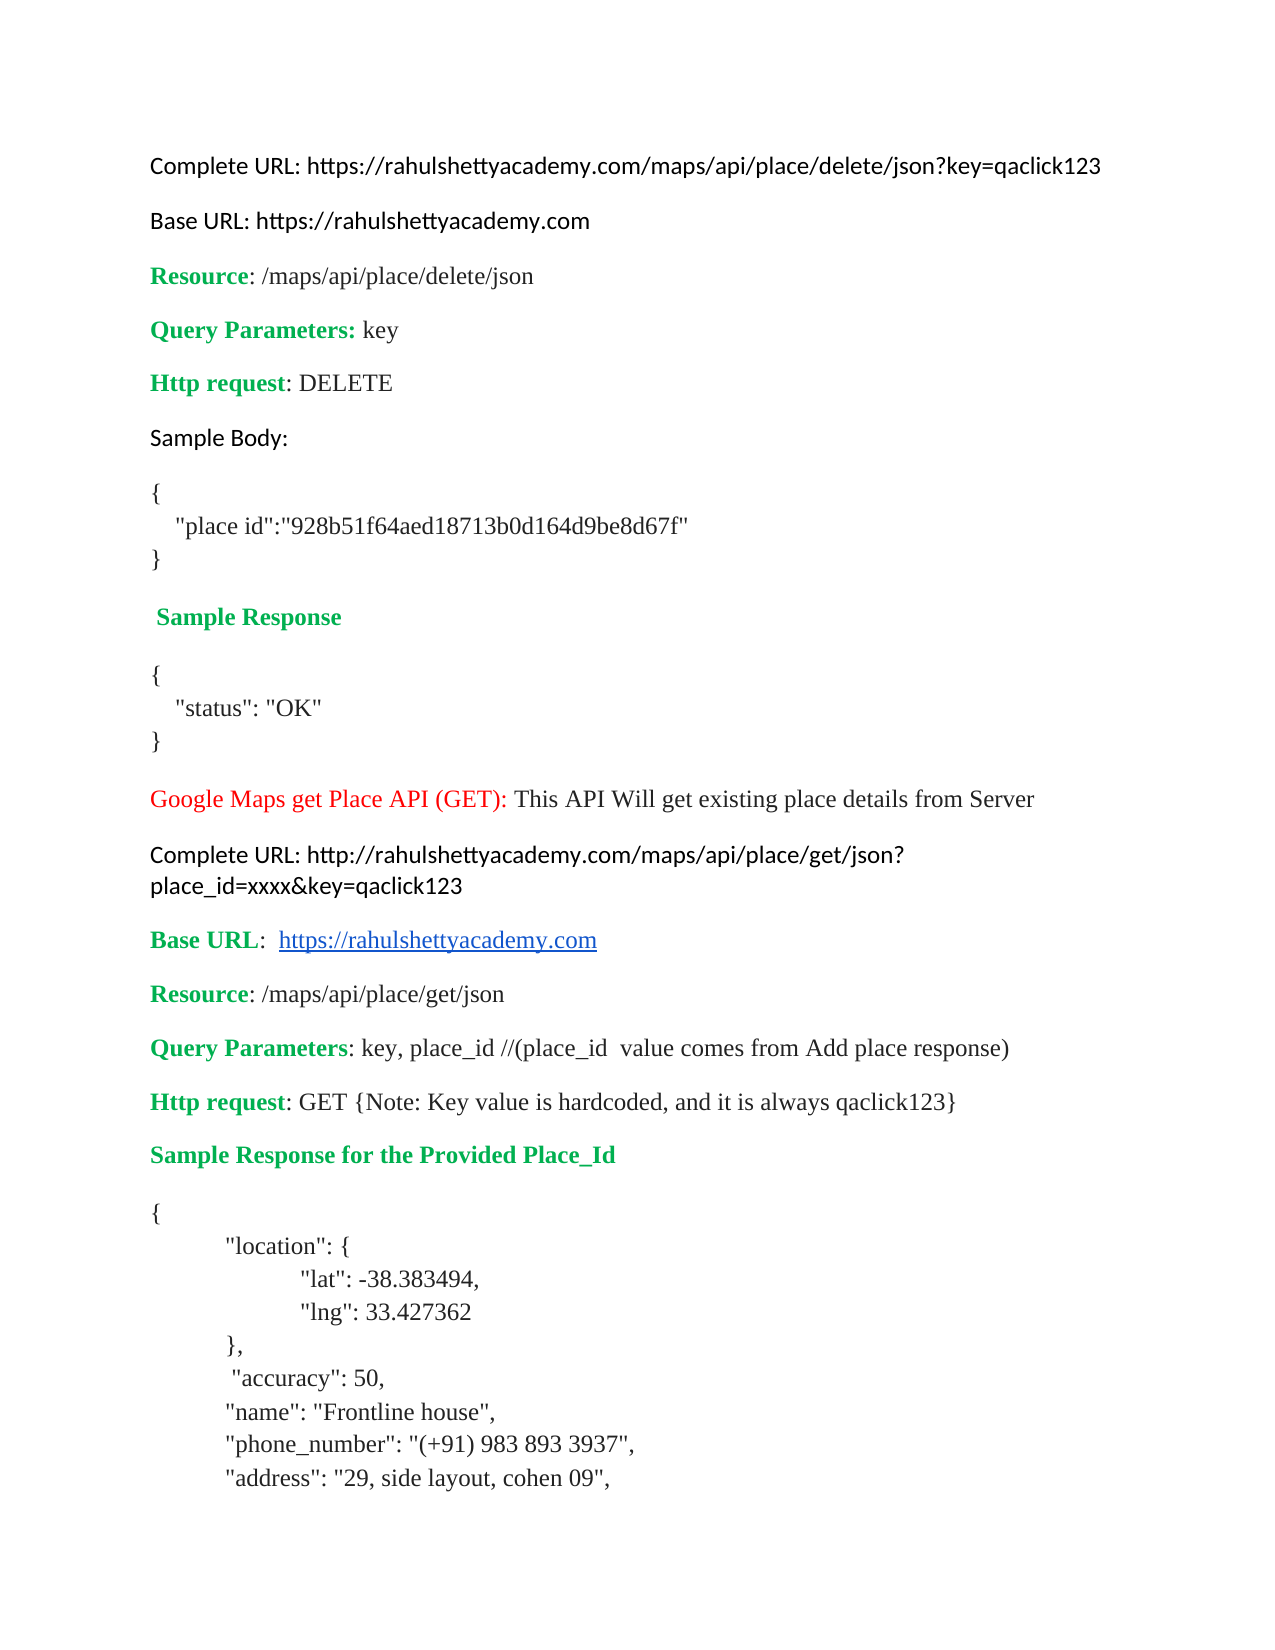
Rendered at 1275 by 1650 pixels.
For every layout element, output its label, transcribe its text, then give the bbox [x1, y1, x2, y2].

text Http request: GET {Note: Key value is hardcoded, and it is always qaclick123} [150, 1087, 1125, 1115]
text } [150, 726, 1125, 755]
text Google Maps get Place API (GET): This API Will get existing place details from Server [150, 784, 1125, 813]
text "lng": 33.427362 [150, 1297, 1125, 1326]
text Http request: DELETE [150, 368, 1125, 397]
text "place id":"928b51f64aed18713b0d164d9be8d67f" [150, 511, 1125, 539]
text "name": "Frontline house", [150, 1397, 1125, 1425]
text "status": "OK" [150, 693, 1125, 722]
text "accuracy": 50, [150, 1363, 1125, 1392]
text Resource: /maps/api/place/get/json [150, 979, 1125, 1008]
text "phone_number": "(+91) 983 893 3937", [150, 1429, 1125, 1458]
text Resource: /maps/api/place/delete/json [150, 261, 1125, 290]
text Query Parameters: key, place_id //(place_id value comes from Add place response) [150, 1033, 1125, 1062]
text } [150, 544, 1125, 573]
text Query Parameters: key [150, 315, 1125, 343]
text Base URL: https://rahulshettyacademy.com [150, 925, 1125, 954]
text { [150, 660, 1125, 689]
text }, [150, 1331, 1125, 1359]
text Sample Response for the Provided Place_Id [150, 1140, 1125, 1169]
text "location": { [150, 1231, 1125, 1260]
text { [150, 478, 1125, 507]
text { [150, 1198, 1125, 1227]
text "address": "29, side layout, cohen 09", [150, 1463, 1125, 1491]
text Sample Response [150, 602, 1125, 631]
text "lat": -38.383494, [150, 1264, 1125, 1293]
